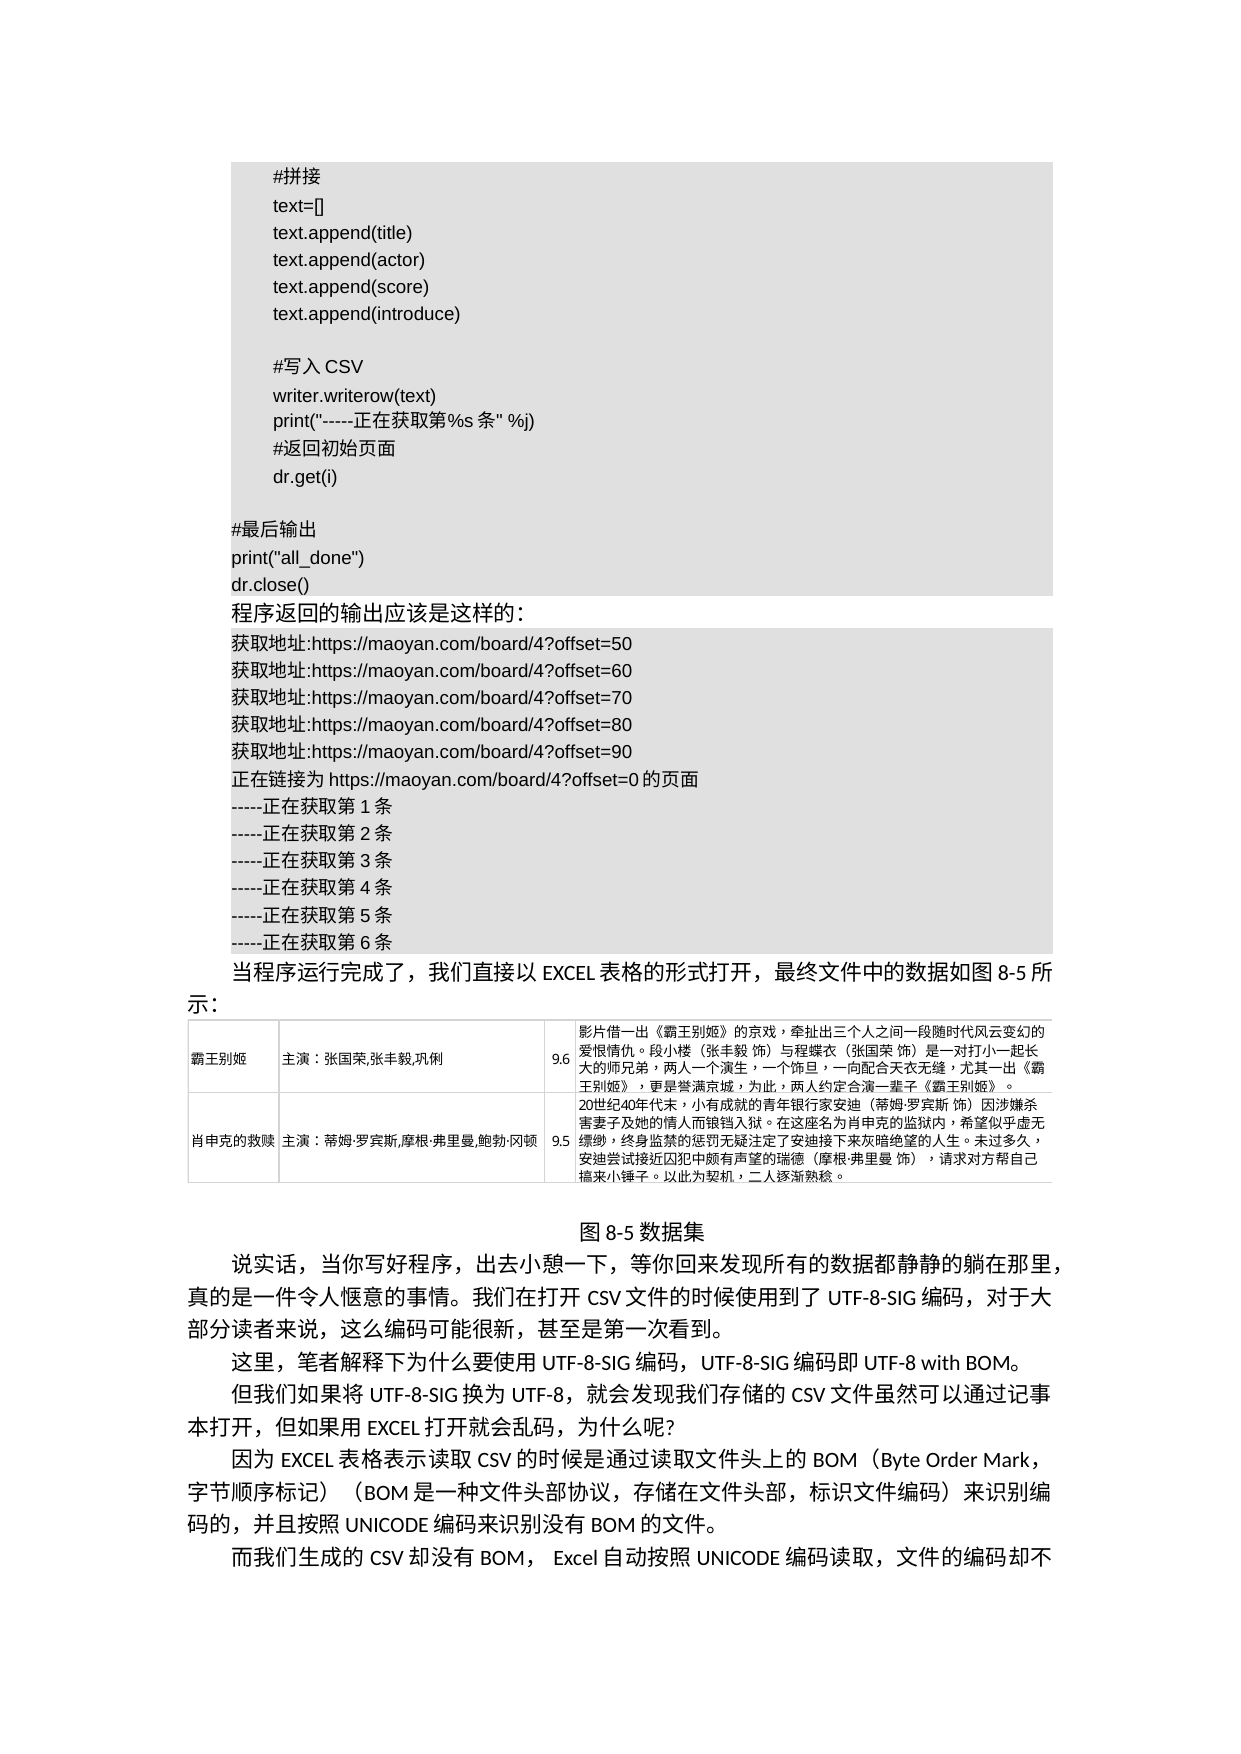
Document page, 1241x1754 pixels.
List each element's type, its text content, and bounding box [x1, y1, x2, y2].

text 获取地址:https://maoyan.com/board/4?offset=50 [231, 628, 1053, 656]
text text.append(title) [231, 216, 1053, 243]
text -----正在获取第4条 [231, 873, 1053, 900]
text 程序返回的输出应该是这样的： [187, 596, 1053, 628]
text 正在链接为https://maoyan.com/board/4?offset=0的页面 [231, 764, 1053, 791]
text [187, 1539, 1053, 1572]
text -----正在获取第5条 [231, 900, 1053, 927]
text #写入CSV [231, 352, 1053, 379]
text #最后输出 [231, 514, 1053, 542]
text 当程序运行完成了，我们直接以EXCEL表格的形式打开，最终文件中的数据如图8-5所示： [187, 954, 1053, 1019]
text print("all_done") [231, 542, 1053, 569]
text 获取地址:https://maoyan.com/board/4?offset=90 [231, 737, 1053, 764]
text -----正在获取第2条 [231, 819, 1053, 846]
text 获取地址:https://maoyan.com/board/4?offset=60 [231, 656, 1053, 683]
text print("-----正在获取第%s条" %j) [231, 406, 1053, 433]
text text.append(introduce) [231, 297, 1053, 324]
text text.append(actor) [231, 243, 1053, 270]
text #拼接 [231, 162, 1053, 189]
text 获取地址:https://maoyan.com/board/4?offset=80 [231, 710, 1053, 737]
text 说实话，当你写好程序，出去小憩一下，等你回来发现所有的数据都静静的躺在那里，真的是一件令人惬意的事情。我们在打开CSV文件的时候使用到了UTF-8-SIG编码，对于大部分读者来说，这么编码可能很新，甚至是第一次看到。 [187, 1247, 1053, 1344]
text 因为EXCEL表格表示读取CSV的时候是通过读取文件头上的BOM（Byte Order Mark，字节顺序标记）（BOM是一种文件头部协议，存储在文件头部，标识文件编码）来识别编码的，并且按照UNICODE编码来识别没有BOM的文件。 [187, 1442, 1053, 1539]
text -----正在获取第6条 [231, 927, 1053, 954]
text -----正在获取第1条 [231, 791, 1053, 819]
text text.append(score) [231, 270, 1053, 297]
text text=[] [231, 189, 1053, 216]
text 但我们如果将UTF-8-SIG换为UTF-8，就会发现我们存储的CSV文件虽然可以通过记事本打开，但如果用EXCEL打开就会乱码，为什么呢? [187, 1377, 1053, 1442]
text -----正在获取第3条 [231, 846, 1053, 873]
text 图8-5 数据集 [187, 1214, 1053, 1247]
text writer.writerow(text) [231, 379, 1053, 406]
text dr.close() [231, 569, 1053, 596]
text 这里，笔者解释下为什么要使用UTF-8-SIG编码，UTF-8-SIG编码即UTF-8 with BOM。 [187, 1344, 1053, 1377]
text dr.get(i) [231, 460, 1053, 487]
text 获取地址:https://maoyan.com/board/4?offset=70 [231, 683, 1053, 710]
text #返回初始页面 [231, 433, 1053, 460]
